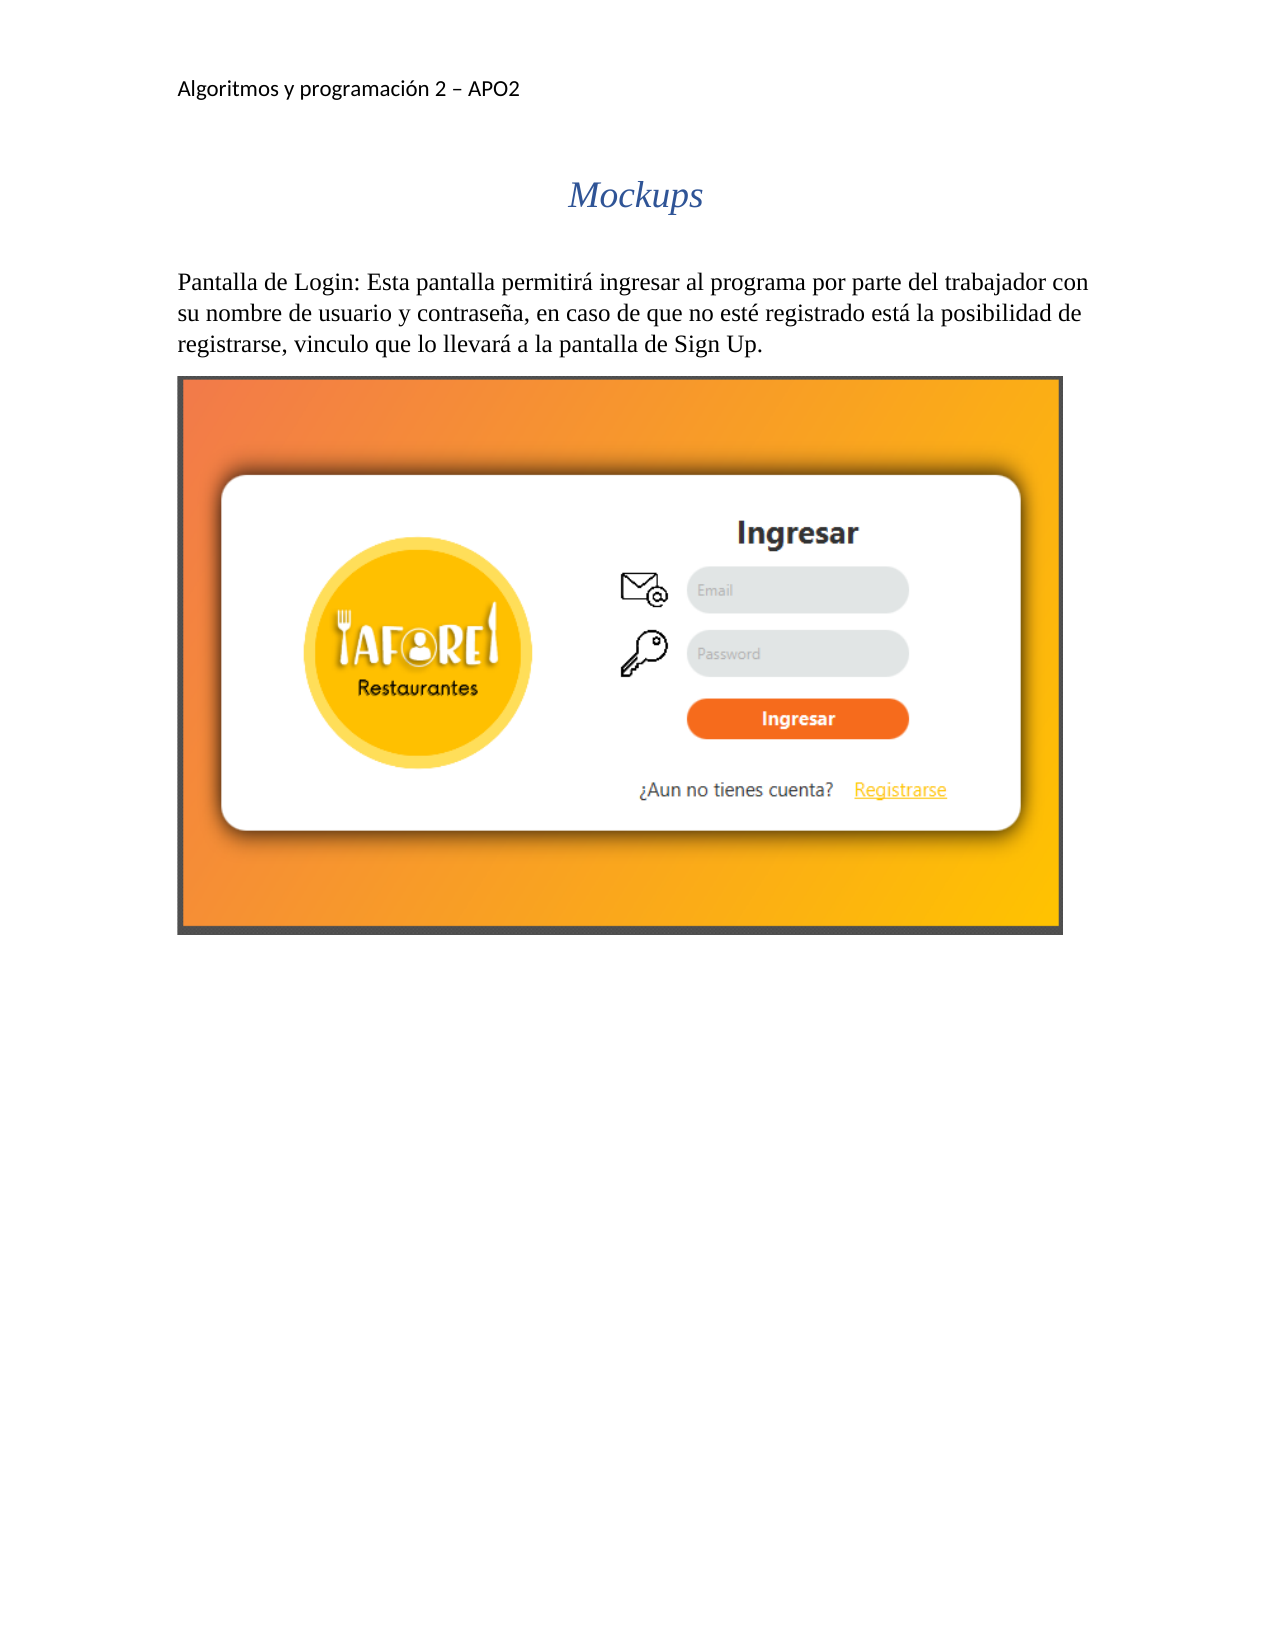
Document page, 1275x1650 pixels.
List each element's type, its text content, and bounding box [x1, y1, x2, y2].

subtitle Mockups [177, 173, 1098, 216]
picture [177, 376, 1063, 935]
text Pantalla de Login: Esta pantalla permitirá ingresar al programa por parte del trabajador con su nombre de usuario y contraseña, en caso de que no esté registrado está la posibilidad de registrarse, vinculo que lo llevará a la pantalla de Sign Up. [177, 267, 1098, 358]
